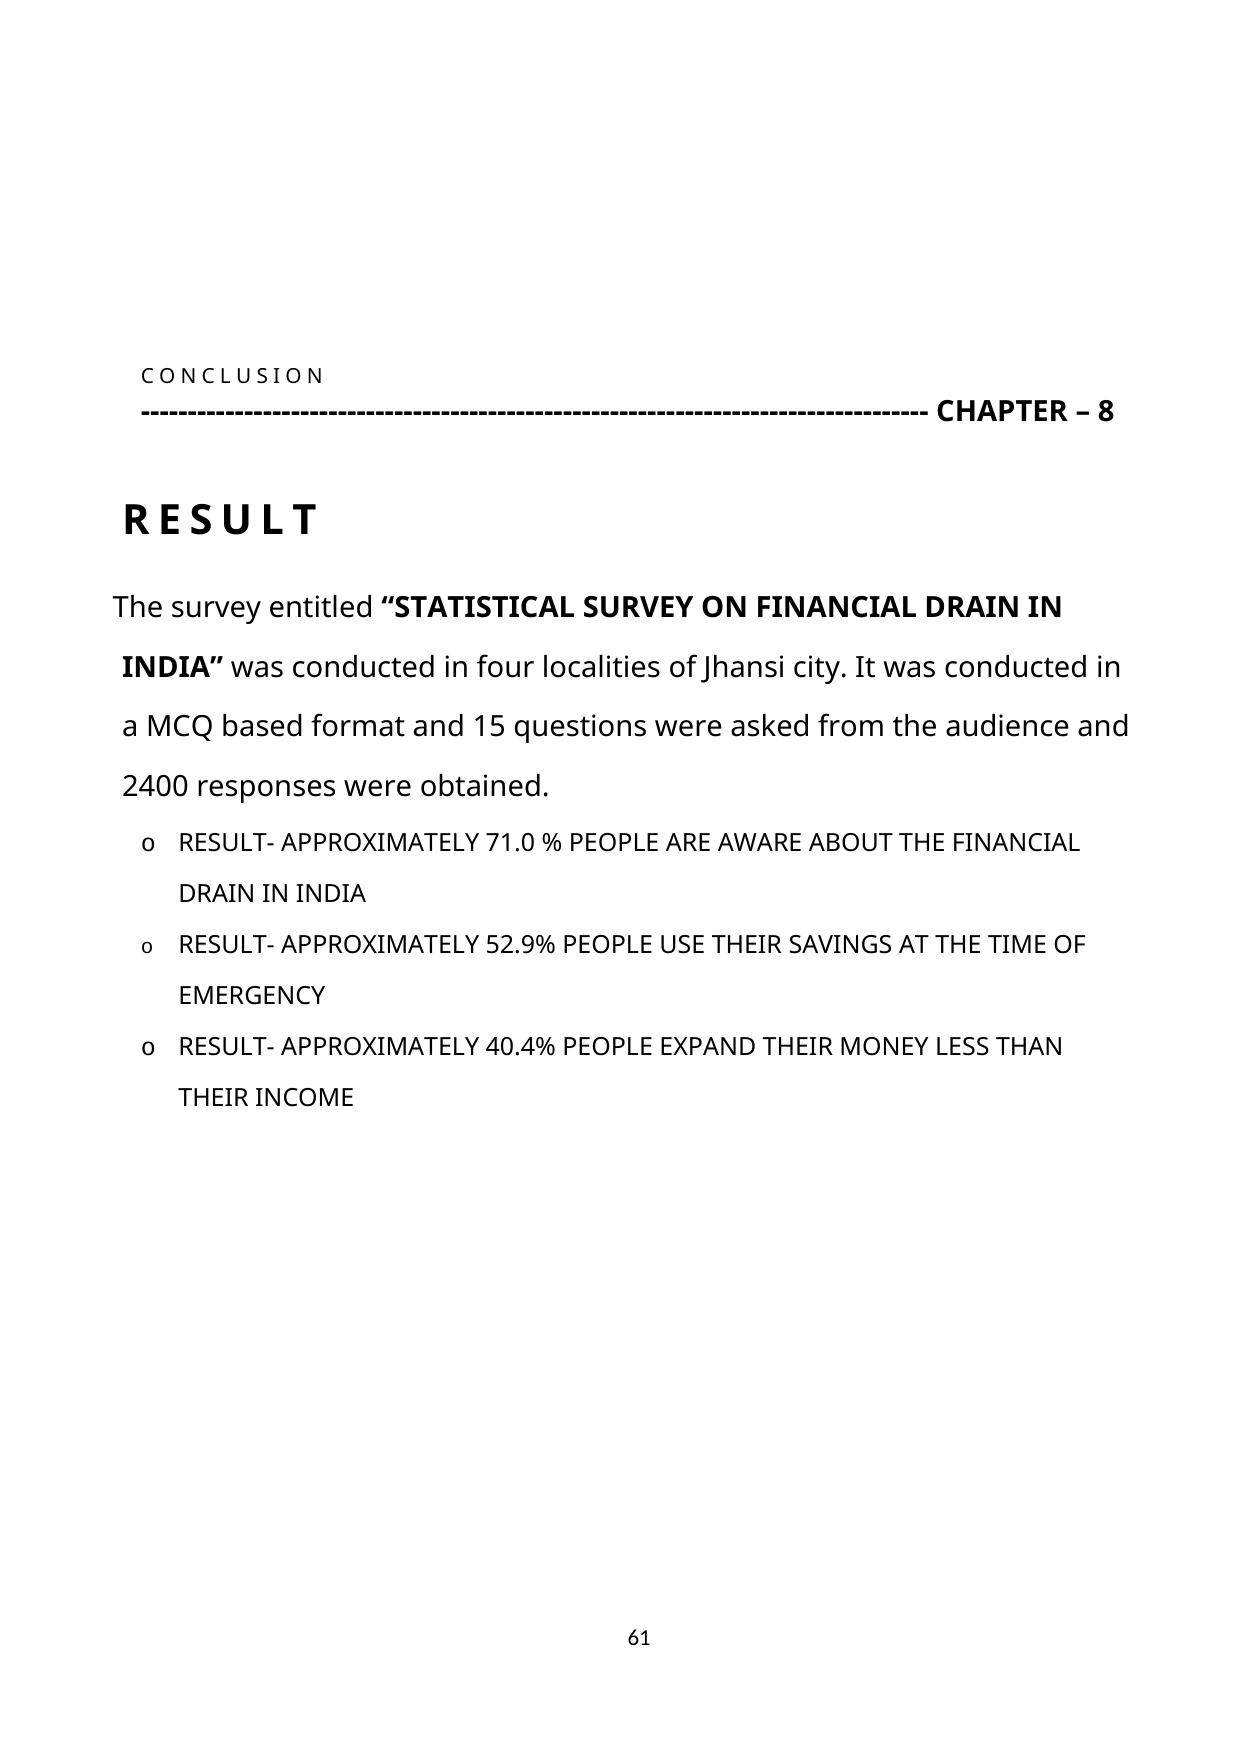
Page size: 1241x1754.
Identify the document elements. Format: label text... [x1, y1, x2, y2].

list RESULT- APPROXIMATELY 71.0 % PEOPLE ARE AWARE ABOUT THE FINANCIAL DRAIN IN INDIA [141, 824, 1137, 910]
text RESULT [112, 490, 1137, 547]
text CONCLUSION [141, 361, 1137, 390]
text The survey entitled “STATISTICAL SURVEY ON FINANCIAL DRAIN IN INDIA” was conducted in four localities of Jhansi city. It was conducted in a MCQ based format and 15 questions were asked from the audience and 2400 responses were obtained. [112, 587, 1137, 805]
list RESULT- APPROXIMATELY 52.9% PEOPLE USE THEIR SAVINGS AT THE TIME OF EMERGENCY [141, 927, 1137, 1012]
list RESULT- APPROXIMATELY 40.4% PEOPLE EXPAND THEIR MONEY LESS THAN THEIR INCOME [141, 1029, 1137, 1114]
text ------------------------------------------------------------------------------------ CHAPTER – 8 [141, 390, 1137, 429]
